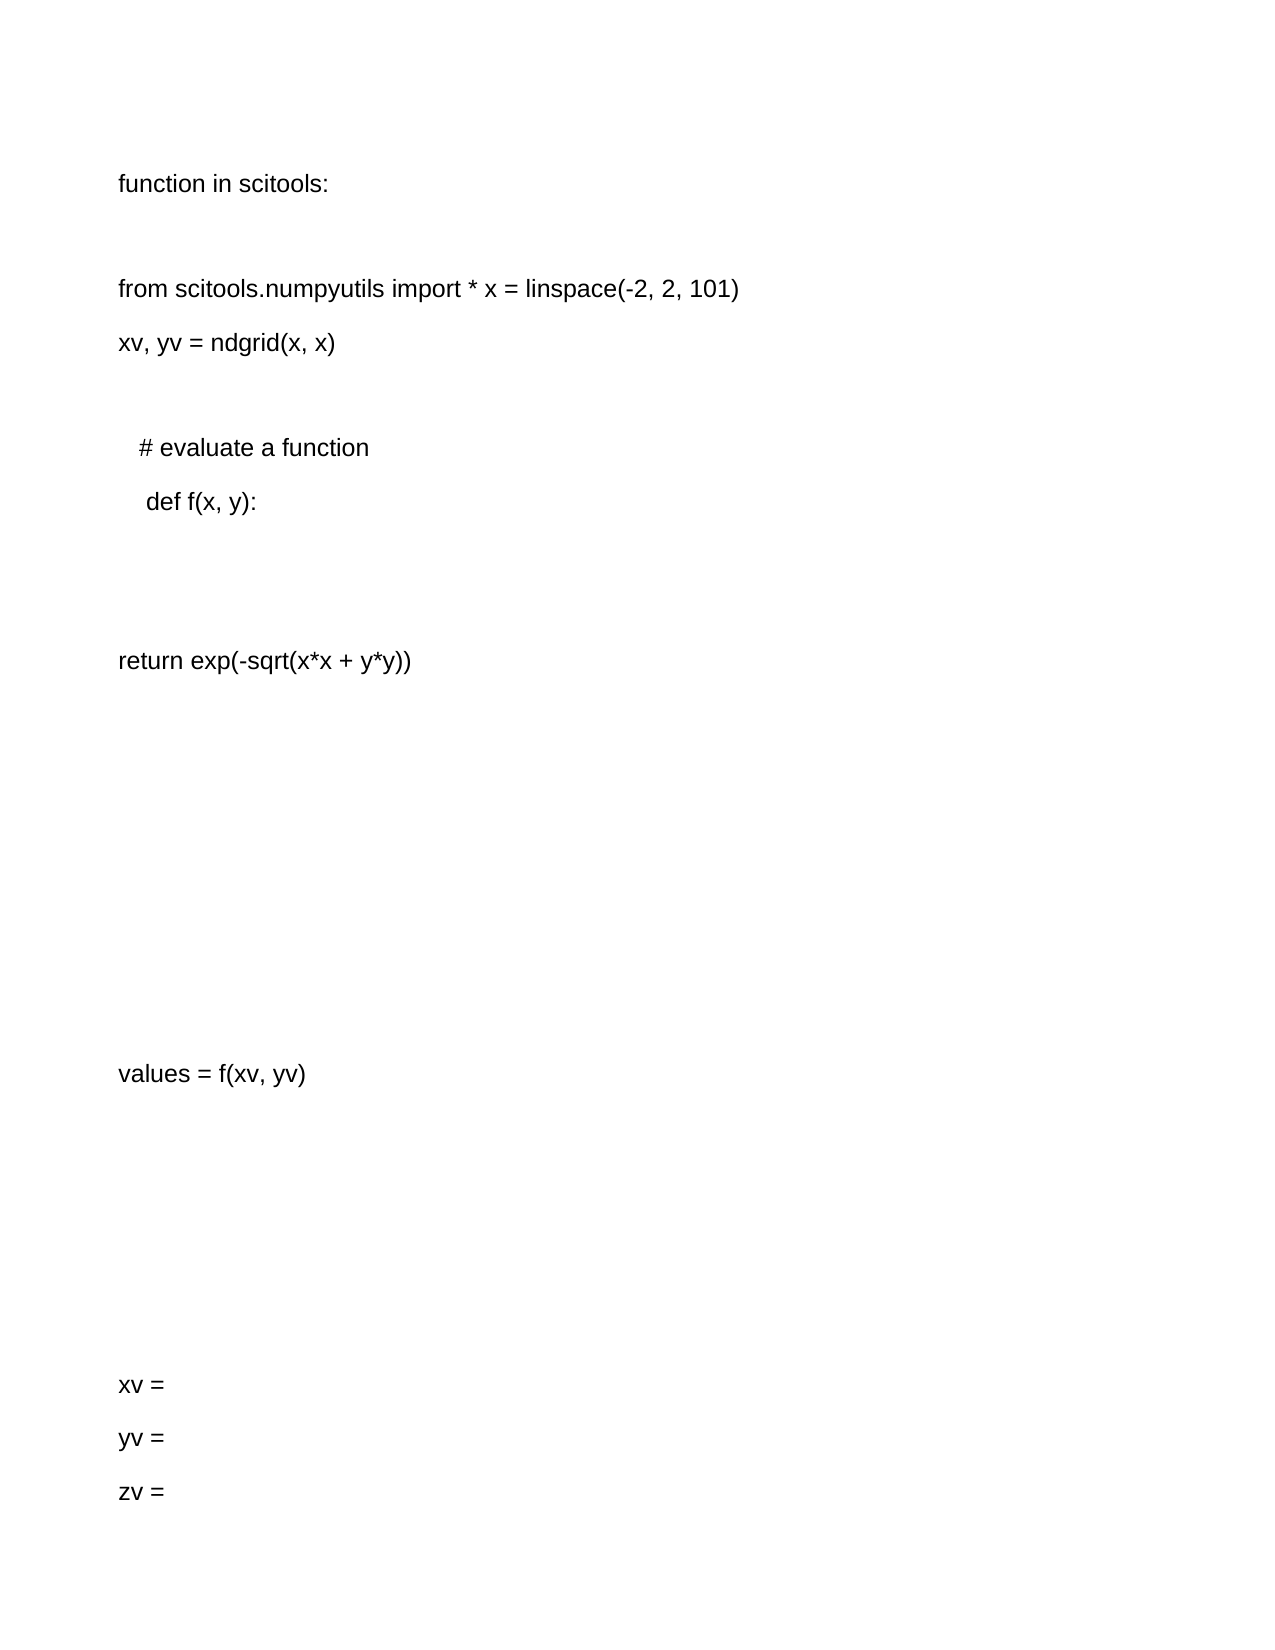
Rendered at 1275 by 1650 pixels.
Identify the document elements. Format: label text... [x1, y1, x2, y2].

text function in scitools: [118, 169, 1157, 198]
text xv = [118, 1370, 1157, 1398]
text xv, yv = ndgrid(x, x) [118, 328, 1157, 357]
text # evaluate a function [118, 433, 1157, 462]
text from scitools.numpyutils import * x = linspace(-2, 2, 101) [118, 274, 1157, 303]
text return exp(-sqrt(x*x + y*y)) [118, 646, 1157, 675]
text yv = [118, 1423, 1157, 1452]
text def f(x, y): [118, 487, 1157, 516]
text values = f(xv, yv) [118, 1059, 1157, 1088]
text zv = [118, 1477, 1157, 1506]
